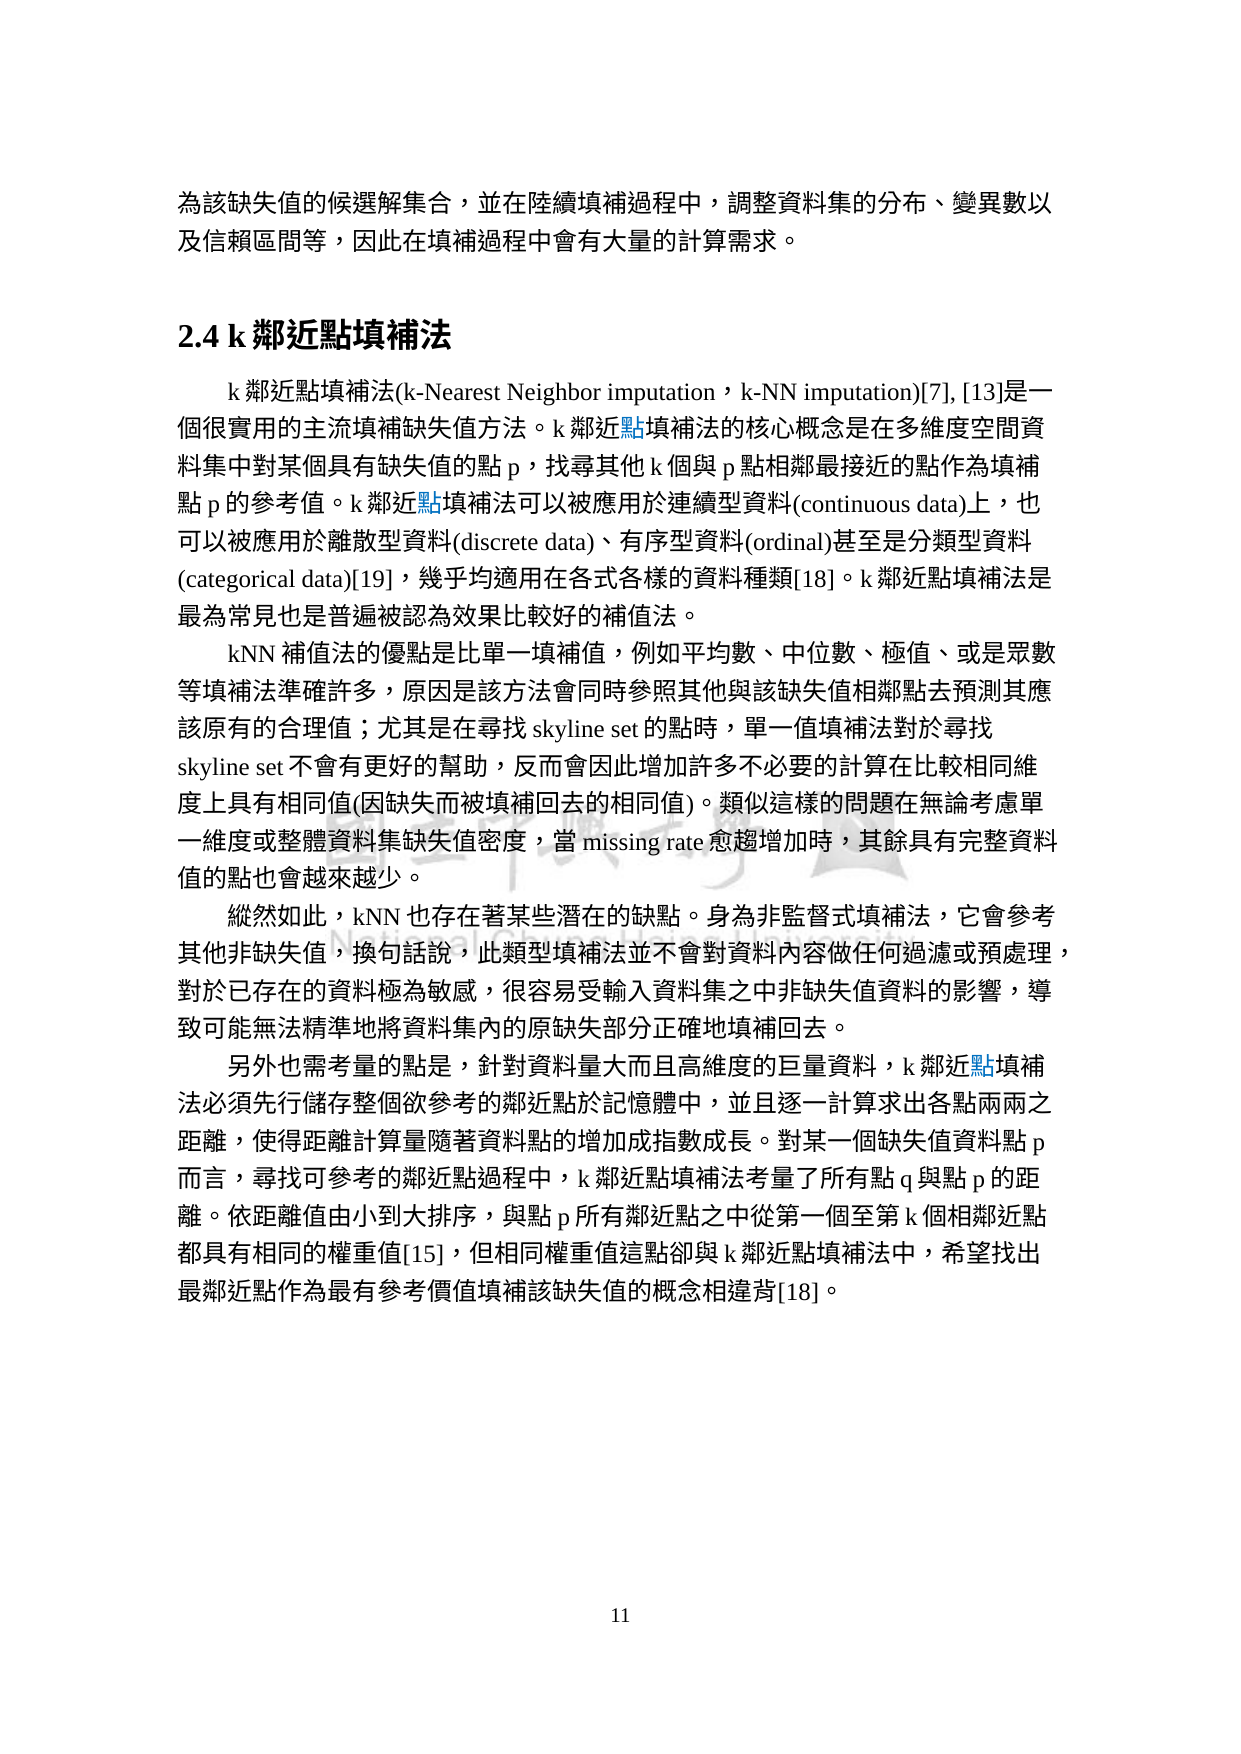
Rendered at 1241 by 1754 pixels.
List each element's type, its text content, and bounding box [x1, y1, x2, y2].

subtitle 2.4 k鄰近點填補法 [177, 296, 1063, 371]
text 另外也需考量的點是，針對資料量大而且高維度的巨量資料，k鄰近點填補法必須先行儲存整個欲參考的鄰近點於記憶體中，並且逐一計算求出各點兩兩之距離，使得距離計算量隨著資料點的增加成指數成長。對某一個缺失值資料點p而言，尋找可參考的鄰近點過程中，k鄰近點填補法考量了所有點q與點p的距離。依距離值由小到大排序，與點p所有鄰近點之中從第一個至第k個相鄰近點都具有相同的權重值[15]，但相同權重值這點卻與k鄰近點填補法中，希望找出最鄰近點作為最有參考價值填補該缺失值的概念相違背[18]。 [177, 1046, 1063, 1308]
text k鄰近點填補法(k-Nearest Neighbor imputation，k-NN imputation)[7], [13]是一個很實用的主流填補缺失值方法。k鄰近點填補法的核心概念是在多維度空間資料集中對某個具有缺失值的點p，找尋其他k個與p點相鄰最接近的點作為填補點p的參考值。k鄰近點填補法可以被應用於連續型資料(continuous data)上，也可以被應用於離散型資料(discrete data)、有序型資料(ordinal)甚至是分類型資料(categorical data)[19]，幾乎均適用在各式各樣的資料種類[18]。k鄰近點填補法是最為常見也是普遍被認為效果比較好的補值法。 [177, 371, 1063, 633]
text kNN補值法的優點是比單一填補值，例如平均數、中位數、極值、或是眾數等填補法準確許多，原因是該方法會同時參照其他與該缺失值相鄰點去預測其應該原有的合理值；尤其是在尋找skyline set的點時，單一值填補法對於尋找skyline set不會有更好的幫助，反而會因此增加許多不必要的計算在比較相同維度上具有相同值(因缺失而被填補回去的相同值)。類似這樣的問題在無論考慮單一維度或整體資料集缺失值密度，當missing rate愈趨增加時，其餘具有完整資料值的點也會越來越少。 [177, 633, 1063, 896]
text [177, 183, 1063, 258]
text 縱然如此，kNN也存在著某些潛在的缺點。身為非監督式填補法，它會參考其他非缺失值，換句話說，此類型填補法並不會對資料內容做任何過濾或預處理，對於已存在的資料極為敏感，很容易受輸入資料集之中非缺失值資料的影響，導致可能無法精準地將資料集內的原缺失部分正確地填補回去。 [177, 896, 1063, 1046]
